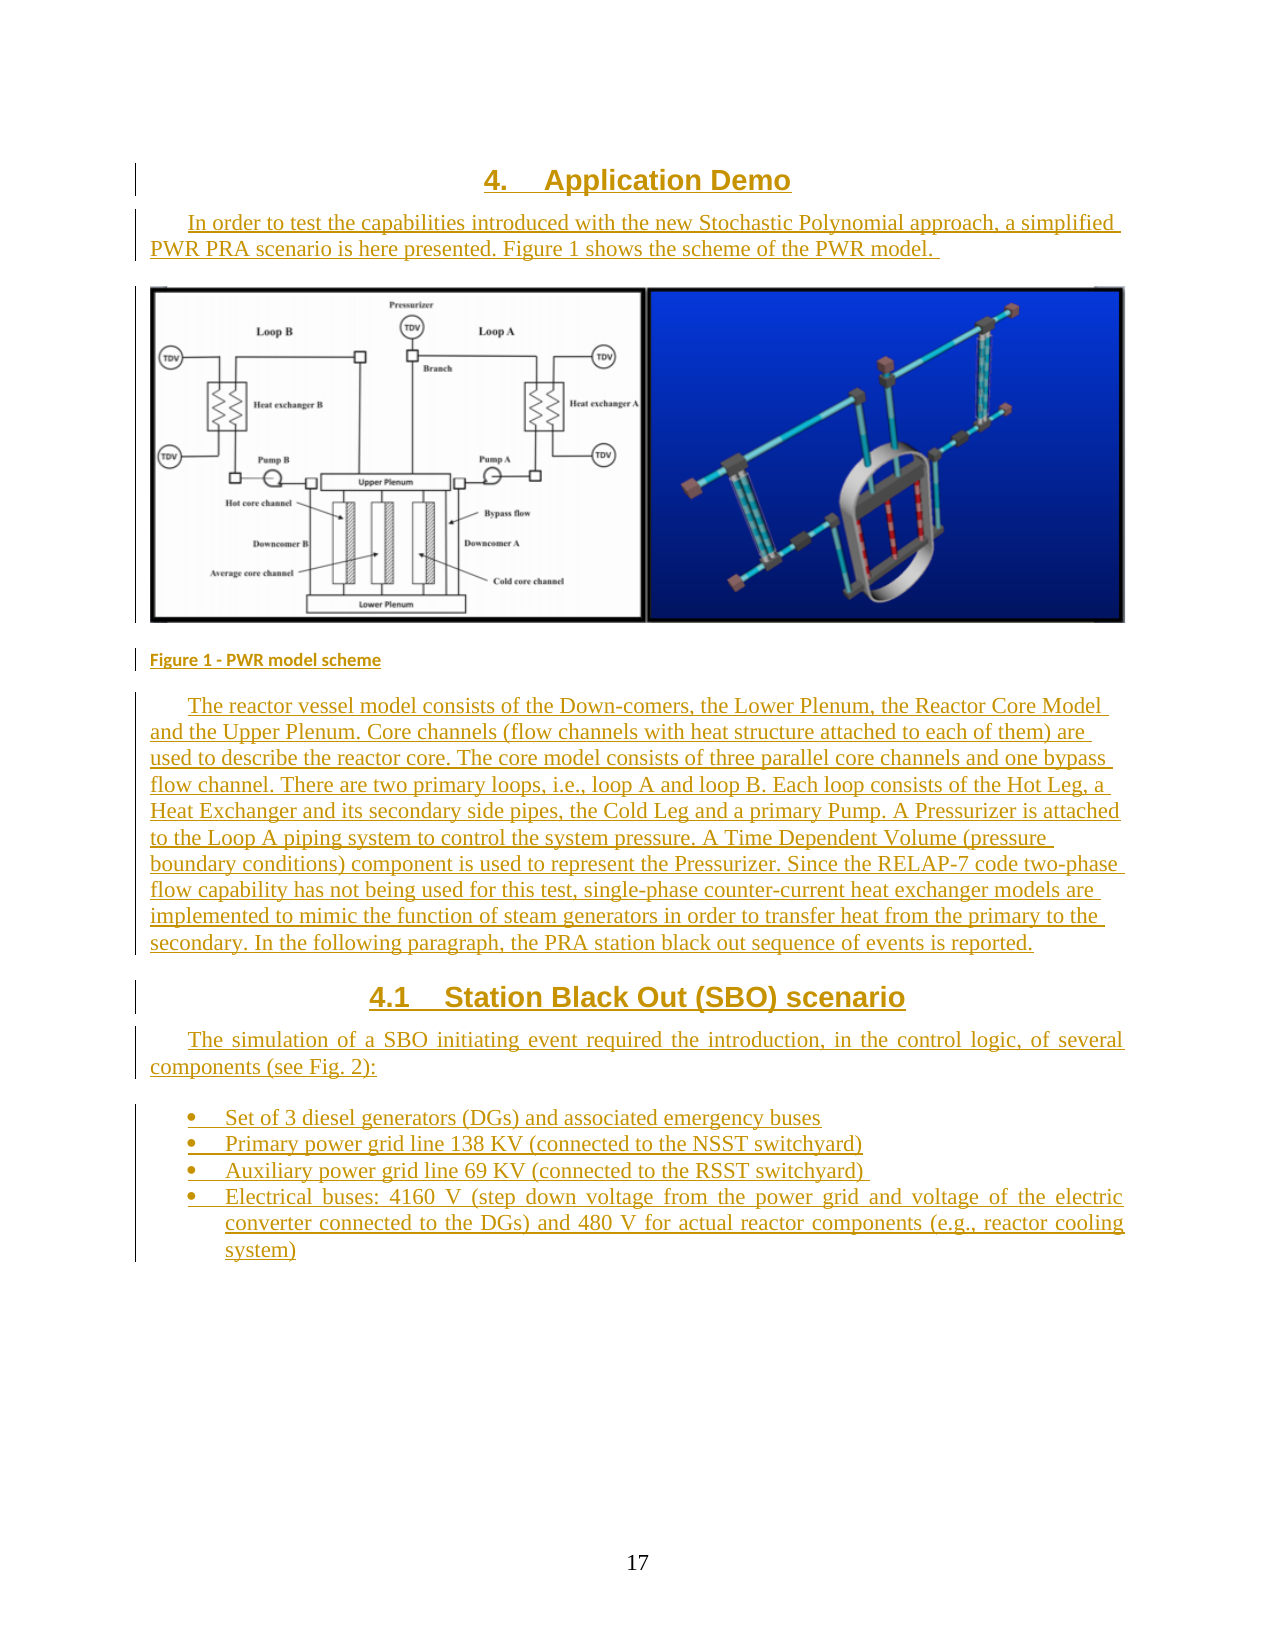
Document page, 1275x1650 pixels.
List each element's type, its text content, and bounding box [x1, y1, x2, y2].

text 1 [150, 648, 1125, 671]
picture [150, 286, 1125, 623]
